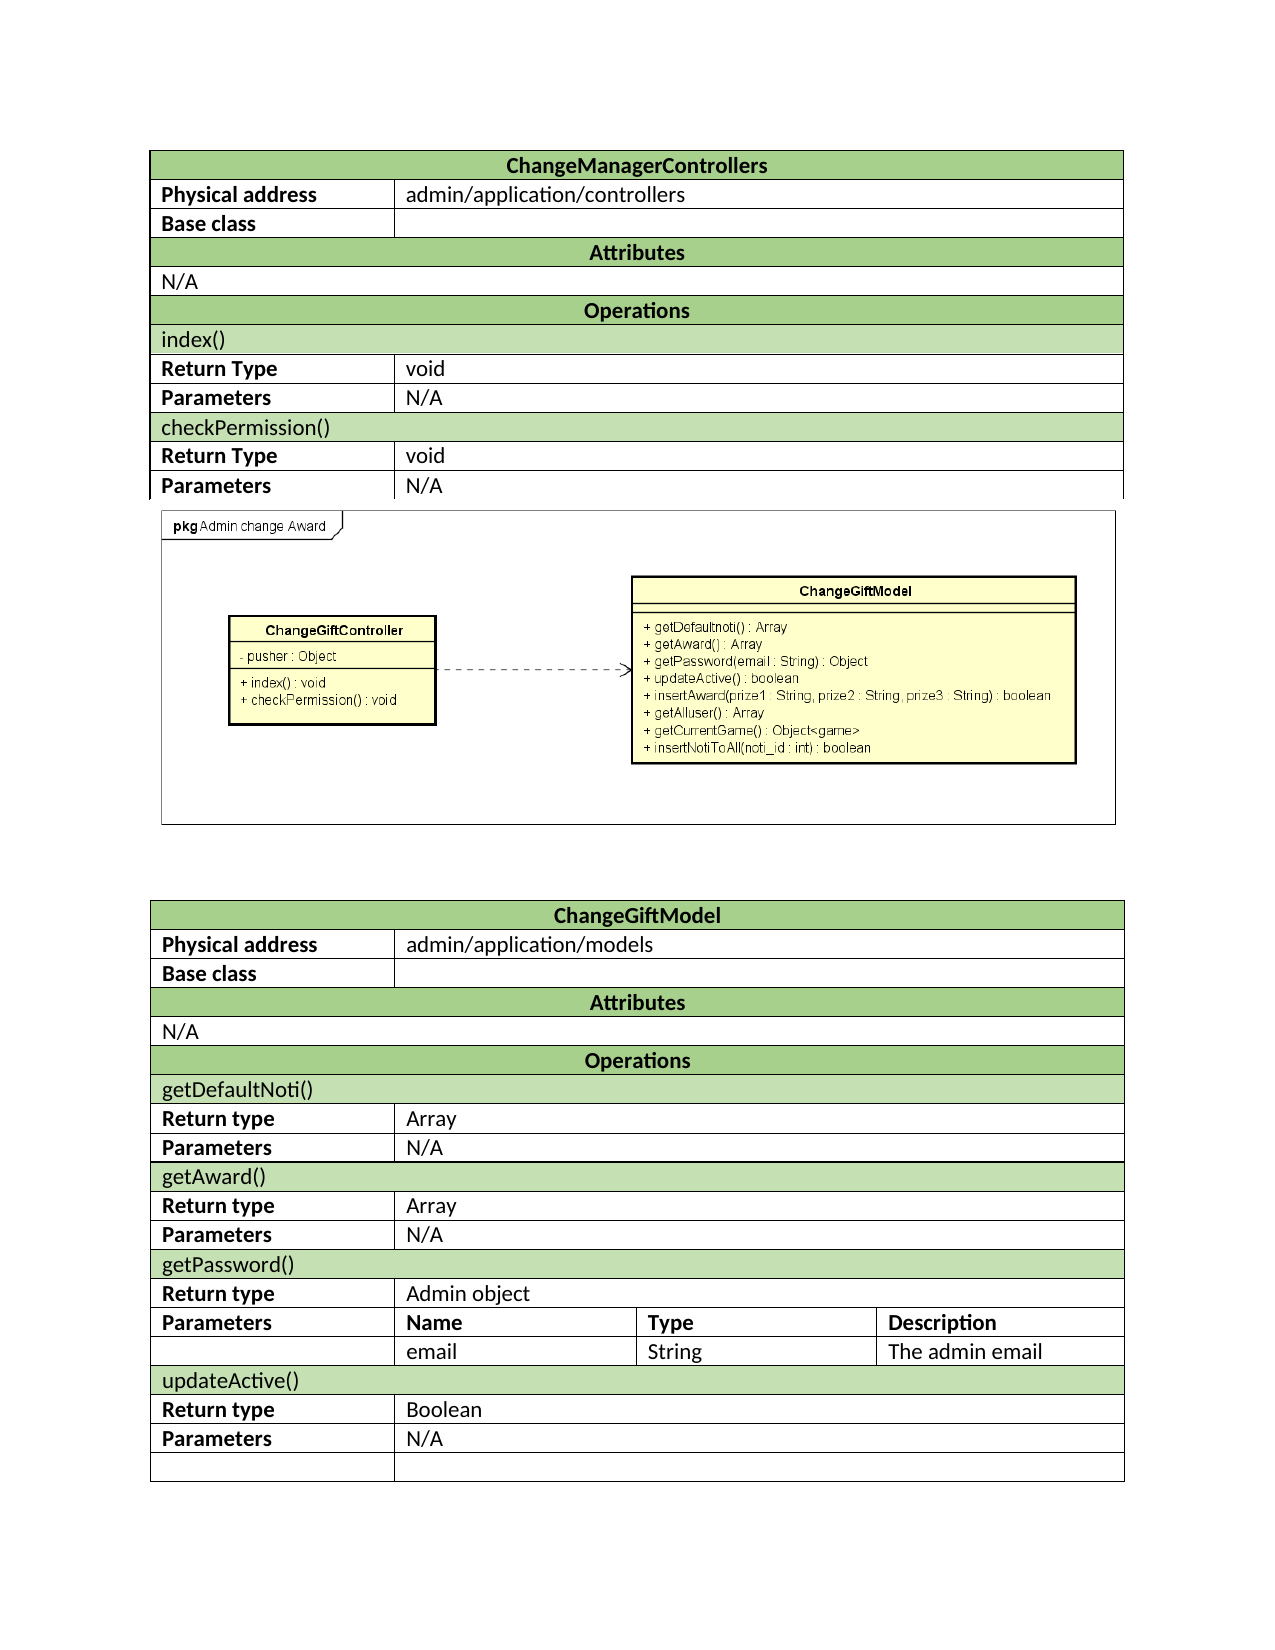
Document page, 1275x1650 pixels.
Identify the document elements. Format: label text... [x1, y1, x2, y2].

table_cell Array [395, 1192, 1124, 1219]
table_cell getAward() [151, 1163, 1124, 1191]
table_cell N/A [151, 1017, 1124, 1045]
table_cell Physical address [151, 930, 394, 958]
table_cell Physical address [151, 180, 394, 208]
table_cell [395, 959, 1124, 987]
table_cell admin/application/controllers [395, 180, 1123, 208]
table_cell void [395, 355, 1123, 382]
table_cell updateActive() [151, 1366, 1124, 1394]
table_cell Return type [151, 1104, 394, 1132]
table_cell [151, 1453, 394, 1481]
table_cell Return type [151, 1395, 394, 1423]
table_cell admin/application/models [395, 930, 1124, 958]
table_cell Attributes [151, 988, 1124, 1016]
table_cell Type [637, 1308, 876, 1336]
table_header ChangeGiftModel [151, 901, 1124, 929]
table_cell Return Type [151, 355, 394, 382]
table_cell N/A [395, 384, 1123, 412]
table_cell Admin object [395, 1279, 1124, 1307]
table_cell Parameters [151, 1424, 394, 1452]
table_cell Description [877, 1308, 1124, 1336]
table_cell Return type [151, 1279, 394, 1307]
table_cell Parameters [151, 1134, 394, 1161]
table_cell Array [395, 1104, 1124, 1132]
table_cell Base class [151, 209, 394, 237]
table_cell N/A [395, 1221, 1124, 1249]
picture [150, 499, 1125, 835]
table_cell [151, 1337, 394, 1365]
table_cell void [395, 442, 1123, 470]
table_cell index() [151, 325, 1123, 353]
table_cell Attributes [151, 238, 1123, 266]
table_cell email [395, 1337, 636, 1365]
table_cell Parameters [151, 1308, 394, 1336]
table_cell Parameters [151, 1221, 394, 1249]
table_cell Operations [151, 296, 1123, 324]
table_cell Return Type [151, 442, 394, 470]
table_cell N/A [151, 267, 1123, 295]
table_cell Parameters [151, 384, 394, 412]
table_cell N/A [395, 1134, 1124, 1161]
table_cell Return type [151, 1192, 394, 1219]
table_cell checkPermission() [151, 413, 1123, 441]
table_cell The admin email [877, 1337, 1124, 1365]
table_cell N/A [395, 471, 1123, 499]
table_header ChangeManagerControllers [151, 151, 1123, 179]
table_cell getPassword() [151, 1250, 1124, 1278]
table_cell Boolean [395, 1395, 1124, 1423]
table_cell [395, 1453, 1124, 1481]
table_cell Operations [151, 1046, 1124, 1074]
table_cell Parameters [151, 471, 394, 499]
table_cell String [637, 1337, 876, 1365]
table_cell Base class [151, 959, 394, 987]
table_cell [395, 209, 1123, 237]
table_cell Name [395, 1308, 636, 1336]
table_cell N/A [395, 1424, 1124, 1452]
table_cell getDefaultNoti() [151, 1075, 1124, 1103]
